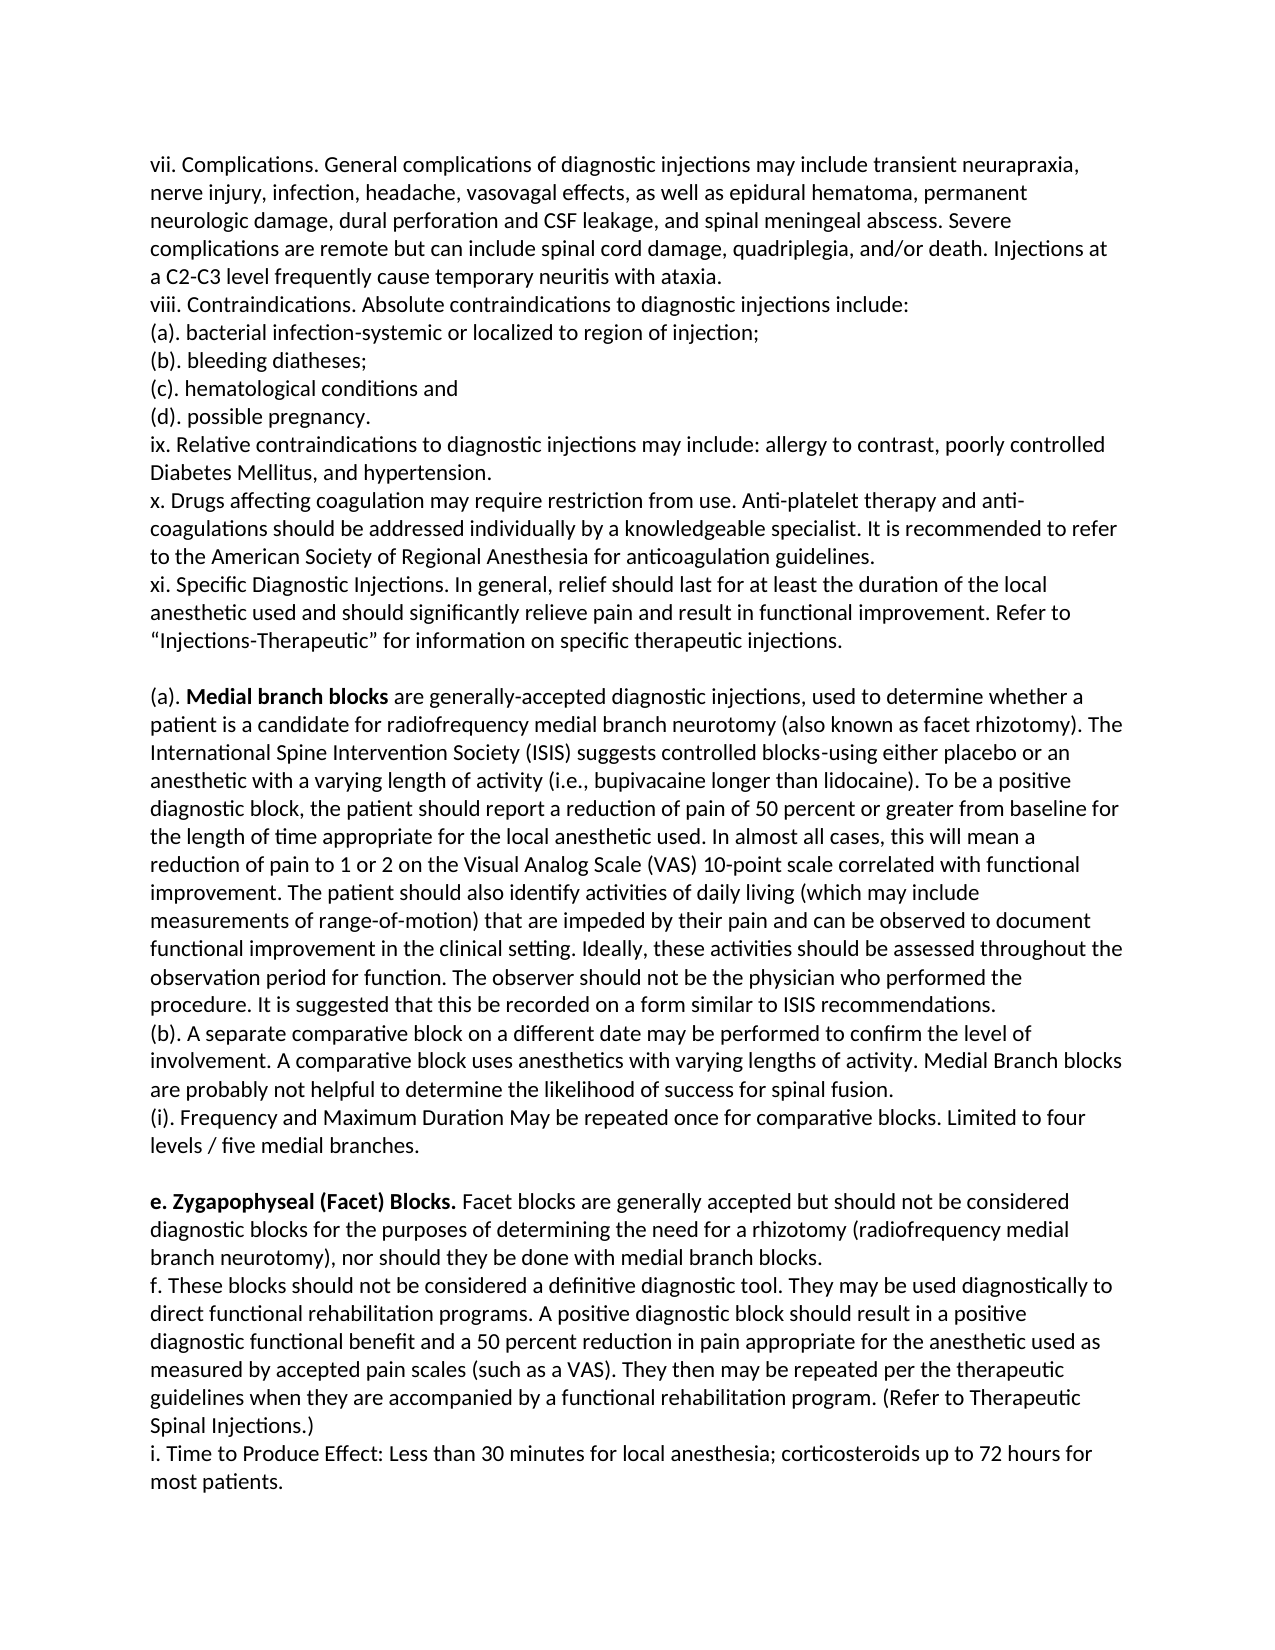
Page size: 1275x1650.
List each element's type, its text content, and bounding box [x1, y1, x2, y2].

text x. Drugs affecting coagulation may require restriction from use. Anti-platelet therapy and anti-coagulations should be addressed individually by a knowledgeable specialist. It is recommended to refer to the American Society of Regional Anesthesia for anticoagulation guidelines. [150, 486, 1125, 570]
text (i). Frequency and Maximum Duration May be repeated once for comparative blocks. Limited to four levels / five medial branches. [150, 1103, 1125, 1159]
text i. Time to Produce Effect: Less than 30 minutes for local anesthesia; corticosteroids up to 72 hours for most patients. [150, 1439, 1125, 1495]
text xi. Specific Diagnostic Injections. In general, relief should last for at least the duration of the local anesthetic used and should significantly relieve pain and result in functional improvement. Refer to “Injections-Therapeutic” for information on specific therapeutic injections. [150, 570, 1125, 654]
text (c). hematological conditions and [150, 374, 1125, 402]
text f. These blocks should not be considered a definitive diagnostic tool. They may be used diagnostically to direct functional rehabilitation programs. A positive diagnostic block should result in a positive diagnostic functional benefit and a 50 percent reduction in pain appropriate for the anesthetic used as measured by accepted pain scales (such as a VAS). They then may be repeated per the therapeutic guidelines when they are accompanied by a functional rehabilitation program. (Refer to Therapeutic Spinal Injections.) [150, 1271, 1125, 1439]
text (b). A separate comparative block on a different date may be performed to confirm the level of involvement. A comparative block uses anesthetics with varying lengths of activity. Medial Branch blocks are probably not helpful to determine the likelihood of success for spinal fusion. [150, 1019, 1125, 1103]
text (b). bleeding diatheses; [150, 346, 1125, 374]
text vii. Complications. General complications of diagnostic injections may include transient neurapraxia, nerve injury, infection, headache, vasovagal effects, as well as epidural hematoma, permanent neurologic damage, dural perforation and CSF leakage, and spinal meningeal abscess. Severe complications are remote but can include spinal cord damage, quadriplegia, and/or death. Injections at a C2-C3 level frequently cause temporary neuritis with ataxia. [150, 150, 1125, 290]
text e. Zygapophyseal (Facet) Blocks. Facet blocks are generally accepted but should not be considered diagnostic blocks for the purposes of determining the need for a rhizotomy (radiofrequency medial branch neurotomy), nor should they be done with medial branch blocks. [150, 1159, 1125, 1271]
text (a). Medial branch blocks are generally-accepted diagnostic injections, used to determine whether a patient is a candidate for radiofrequency medial branch neurotomy (also known as facet rhizotomy). The International Spine Intervention Society (ISIS) suggests controlled blocks-using either placebo or an anesthetic with a varying length of activity (i.e., bupivacaine longer than lidocaine). To be a positive diagnostic block, the patient should report a reduction of pain of 50 percent or greater from baseline for the length of time appropriate for the local anesthetic used. In almost all cases, this will mean a reduction of pain to 1 or 2 on the Visual Analog Scale (VAS) 10-point scale correlated with functional improvement. The patient should also identify activities of daily living (which may include measurements of range-of-motion) that are impeded by their pain and can be observed to document functional improvement in the clinical setting. Ideally, these activities should be assessed throughout the observation period for function. The observer should not be the physician who performed the procedure. It is suggested that this be recorded on a form similar to ISIS recommendations. [150, 682, 1125, 1019]
text (d). possible pregnancy. [150, 402, 1125, 430]
text ix. Relative contraindications to diagnostic injections may include: allergy to contrast, poorly controlled Diabetes Mellitus, and hypertension. [150, 430, 1125, 486]
text (a). bacterial infection-systemic or localized to region of injection; [150, 318, 1125, 346]
text viii. Contraindications. Absolute contraindications to diagnostic injections include: [150, 290, 1125, 318]
